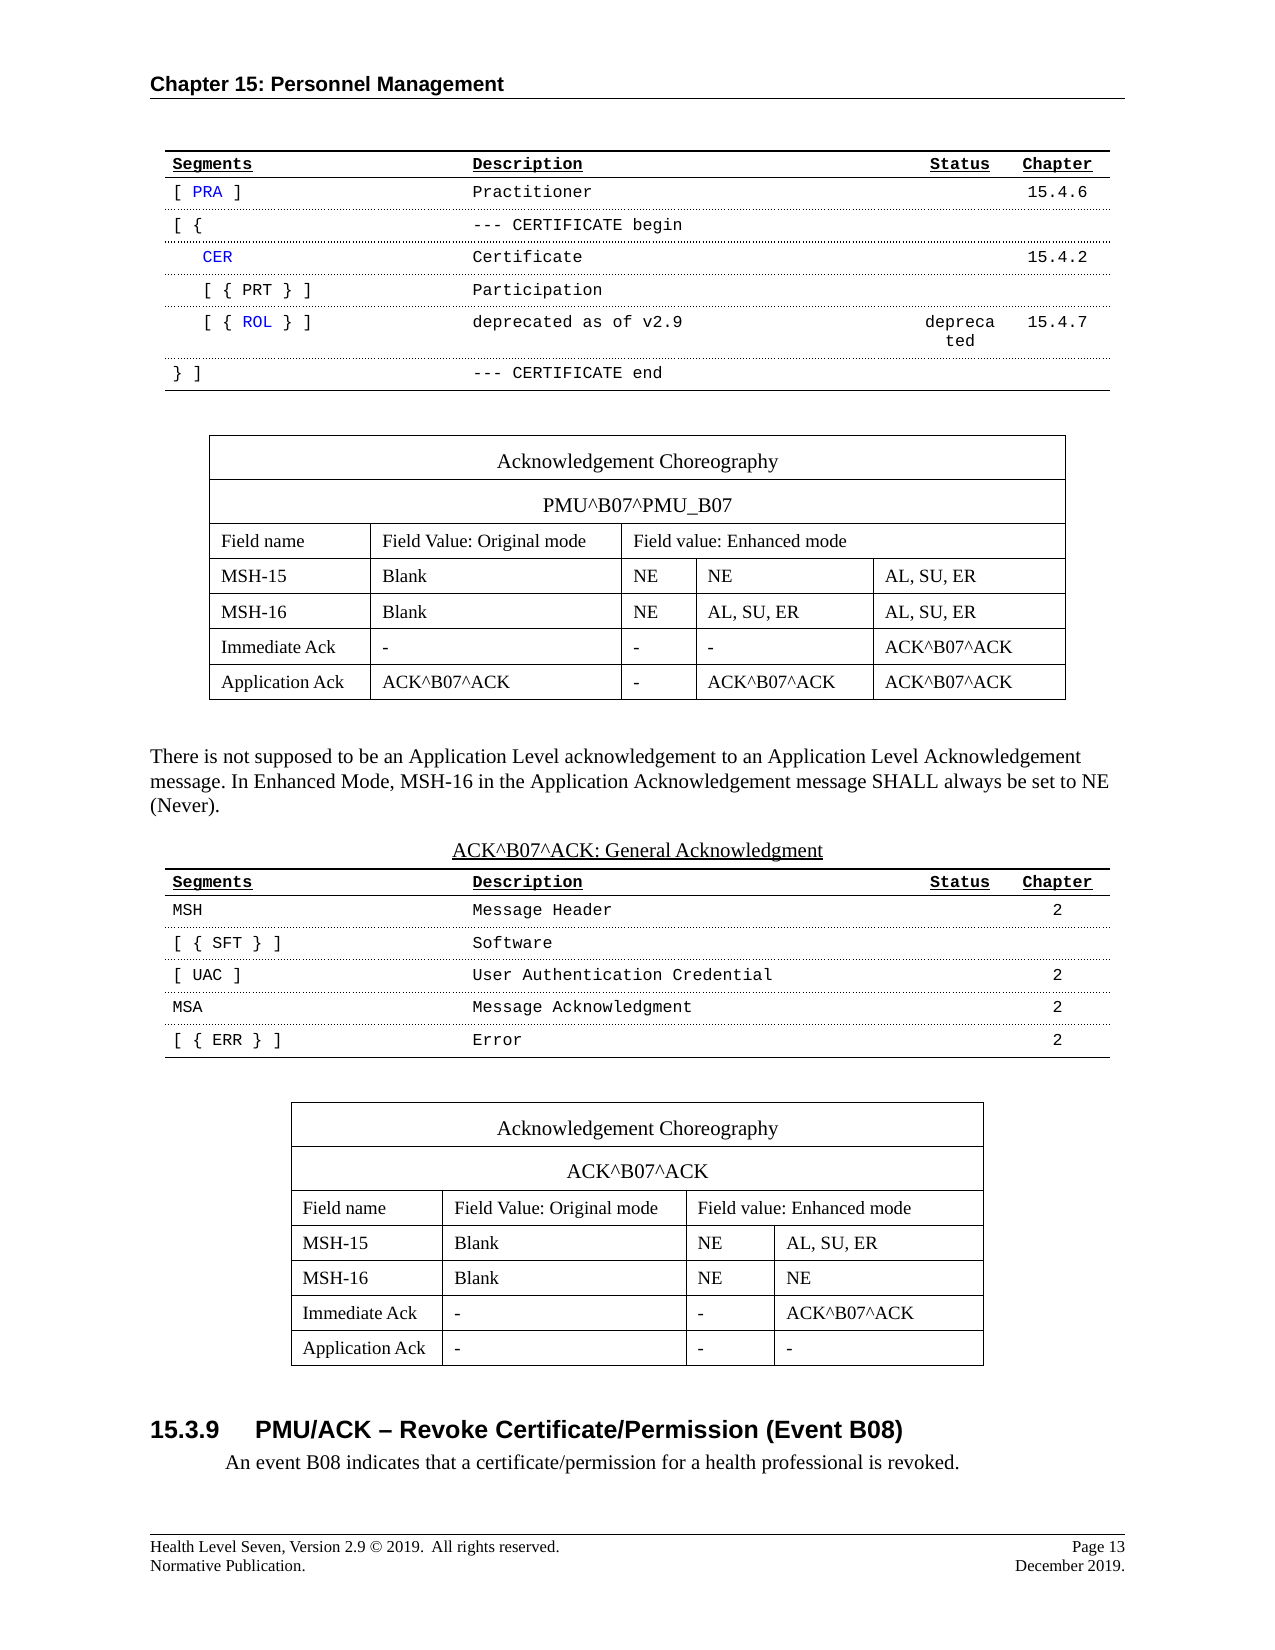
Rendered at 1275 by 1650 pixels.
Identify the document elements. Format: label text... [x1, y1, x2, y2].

table_cell ACK^B07^ACK [874, 665, 1065, 698]
table_cell - [687, 1296, 774, 1330]
table_cell ACK^B07^ACK [292, 1147, 983, 1189]
table_cell [915, 1024, 1005, 1056]
table_cell Field Value: Original mode [371, 524, 621, 558]
table_cell [915, 274, 1005, 306]
table_cell [1005, 358, 1110, 390]
table_cell Application Ack [292, 1331, 442, 1365]
table_cell - [443, 1331, 686, 1365]
table_cell ACK^B07^ACK [874, 629, 1065, 663]
table_cell Field value: Enhanced mode [687, 1191, 983, 1225]
table_cell [1005, 209, 1110, 241]
table_header Status [915, 152, 1005, 177]
table_cell Certificate [465, 241, 915, 274]
table_cell [ { SFT } ] [165, 927, 465, 959]
table_cell [915, 992, 1005, 1024]
table_cell 2 [1005, 959, 1110, 992]
table_cell Immediate Ack [292, 1296, 442, 1330]
text ACK^B07^ACK: General Acknowledgment [150, 837, 1125, 862]
table_cell Immediate Ack [210, 629, 370, 663]
table_cell [ PRA ] [165, 178, 465, 209]
table_cell [ { ROL } ] [165, 306, 465, 357]
table_cell Blank [371, 559, 621, 593]
table_cell MSH-16 [292, 1261, 442, 1295]
table_cell [1005, 274, 1110, 306]
table_cell NE [622, 594, 696, 628]
table_cell ACK^B07^ACK [371, 665, 621, 698]
table_cell NE [687, 1226, 774, 1260]
table_header Description [465, 870, 915, 894]
table_cell Field name [210, 524, 370, 558]
table_cell MSH-16 [210, 594, 370, 628]
subtitle PMU/ACK – Revoke Certificate/Permission (Event B08) [150, 1415, 1125, 1444]
table_header Chapter [1005, 870, 1110, 894]
table_cell [ { ERR } ] [165, 1024, 465, 1056]
table_cell ACK^B07^ACK [775, 1296, 983, 1330]
table_cell - [622, 665, 696, 698]
table_cell [915, 178, 1005, 209]
table_cell Blank [443, 1261, 686, 1295]
table_header Segments [165, 870, 465, 894]
table_cell Blank [443, 1226, 686, 1260]
table_cell Application Ack [210, 665, 370, 698]
table_cell [ UAC ] [165, 959, 465, 992]
table_cell AL, SU, ER [775, 1226, 983, 1260]
table_cell [915, 209, 1005, 241]
table_cell - [371, 629, 621, 663]
table_cell Error [465, 1024, 915, 1056]
table_header Acknowledgement Choreography [292, 1103, 983, 1146]
table_cell AL, SU, ER [697, 594, 873, 628]
table_header Acknowledgement Choreography [210, 436, 1065, 479]
table_cell Field name [292, 1191, 442, 1225]
table_cell [915, 959, 1005, 992]
table_cell NE [697, 559, 873, 593]
table_cell MSA [165, 992, 465, 1024]
table_cell 15.4.2 [1005, 241, 1110, 274]
table_cell MSH-15 [210, 559, 370, 593]
table_cell [915, 927, 1005, 959]
table_cell AL, SU, ER [874, 559, 1065, 593]
table_cell [1005, 927, 1110, 959]
table_cell [915, 358, 1005, 390]
table_cell Participation [465, 274, 915, 306]
table_cell - [775, 1331, 983, 1365]
table_cell MSH-15 [292, 1226, 442, 1260]
text An event B08 indicates that a certificate/permission for a health professional is revoked. [225, 1450, 1125, 1474]
table_cell Message Acknowledgment [465, 992, 915, 1024]
table_cell AL, SU, ER [874, 594, 1065, 628]
table_cell } ] [165, 358, 465, 390]
table_cell MSH [165, 896, 465, 927]
table_header Description [465, 152, 915, 177]
table_cell [ { [165, 209, 465, 241]
table_cell PMU^B07^PMU_B07 [210, 480, 1065, 523]
table_cell ACK^B07^ACK [697, 665, 873, 698]
table_cell CER [165, 241, 465, 274]
table_cell Message Header [465, 896, 915, 927]
table_cell Practitioner [465, 178, 915, 209]
table_cell User Authentication Credential [465, 959, 915, 992]
table_cell Software [465, 927, 915, 959]
table_cell [915, 896, 1005, 927]
table_cell - [622, 629, 696, 663]
text There is not supposed to be an Application Level acknowledgement to an Application Level Acknowledgement message. In Enhanced Mode, MSH-16 in the Application Acknowledgement message SHALL always be set to NE (Never). [150, 744, 1125, 817]
table_cell 2 [1005, 896, 1110, 927]
table_cell [ { PRT } ] [165, 274, 465, 306]
table_cell [915, 241, 1005, 274]
table_cell --- CERTIFICATE end [465, 358, 915, 390]
table_cell Field Value: Original mode [443, 1191, 686, 1225]
table_cell 15.4.7 [1005, 306, 1110, 357]
table_cell - [687, 1331, 774, 1365]
table_cell NE [775, 1261, 983, 1295]
table_cell NE [687, 1261, 774, 1295]
table_cell 2 [1005, 1024, 1110, 1056]
table_cell - [443, 1296, 686, 1330]
table_cell deprecated as of v2.9 [465, 306, 915, 357]
table_cell NE [622, 559, 696, 593]
table_cell - [697, 629, 873, 663]
table_cell deprecated [915, 306, 1005, 357]
table_cell 2 [1005, 992, 1110, 1024]
table_cell --- CERTIFICATE begin [465, 209, 915, 241]
table_cell 15.4.6 [1005, 178, 1110, 209]
table_cell Blank [371, 594, 621, 628]
table_header Chapter [1005, 152, 1110, 177]
table_header Status [915, 870, 1005, 894]
table_header Segments [165, 152, 465, 177]
table_cell Field value: Enhanced mode [622, 524, 1065, 558]
